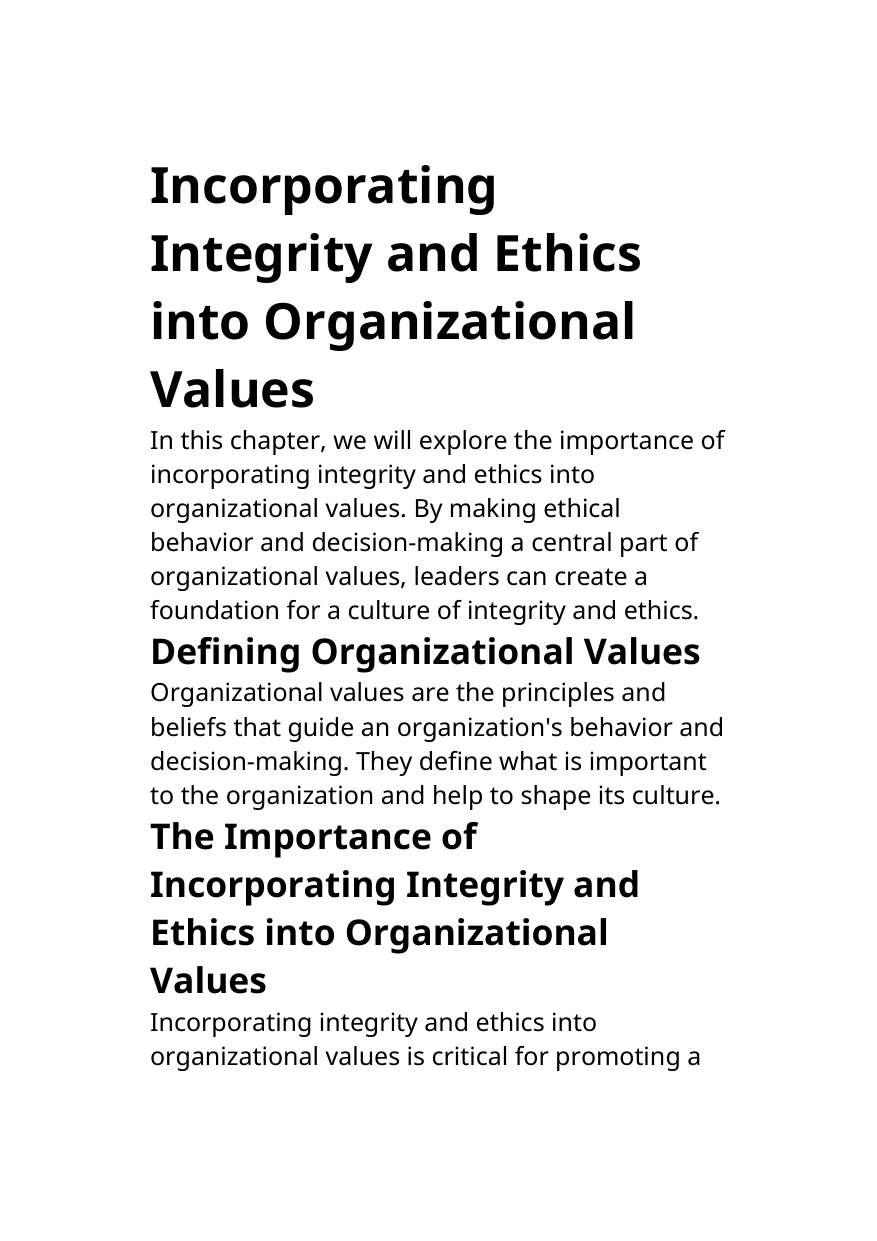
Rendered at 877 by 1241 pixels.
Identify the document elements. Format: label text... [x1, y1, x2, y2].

text Organizational values are the principles and beliefs that guide an organization's behavior and decision-making. They define what is important to the organization and help to shape its culture. [150, 675, 727, 811]
subtitle The Importance of Incorporating Integrity and Ethics into Organizational Values [150, 811, 727, 1004]
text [150, 1004, 727, 1072]
subtitle Incorporating Integrity and Ethics into Organizational Values [150, 150, 727, 422]
subtitle Defining Organizational Values [150, 627, 727, 675]
text In this chapter, we will explore the importance of incorporating integrity and ethics into organizational values. By making ethical behavior and decision-making a central part of organizational values, leaders can create a foundation for a culture of integrity and ethics. [150, 422, 727, 627]
